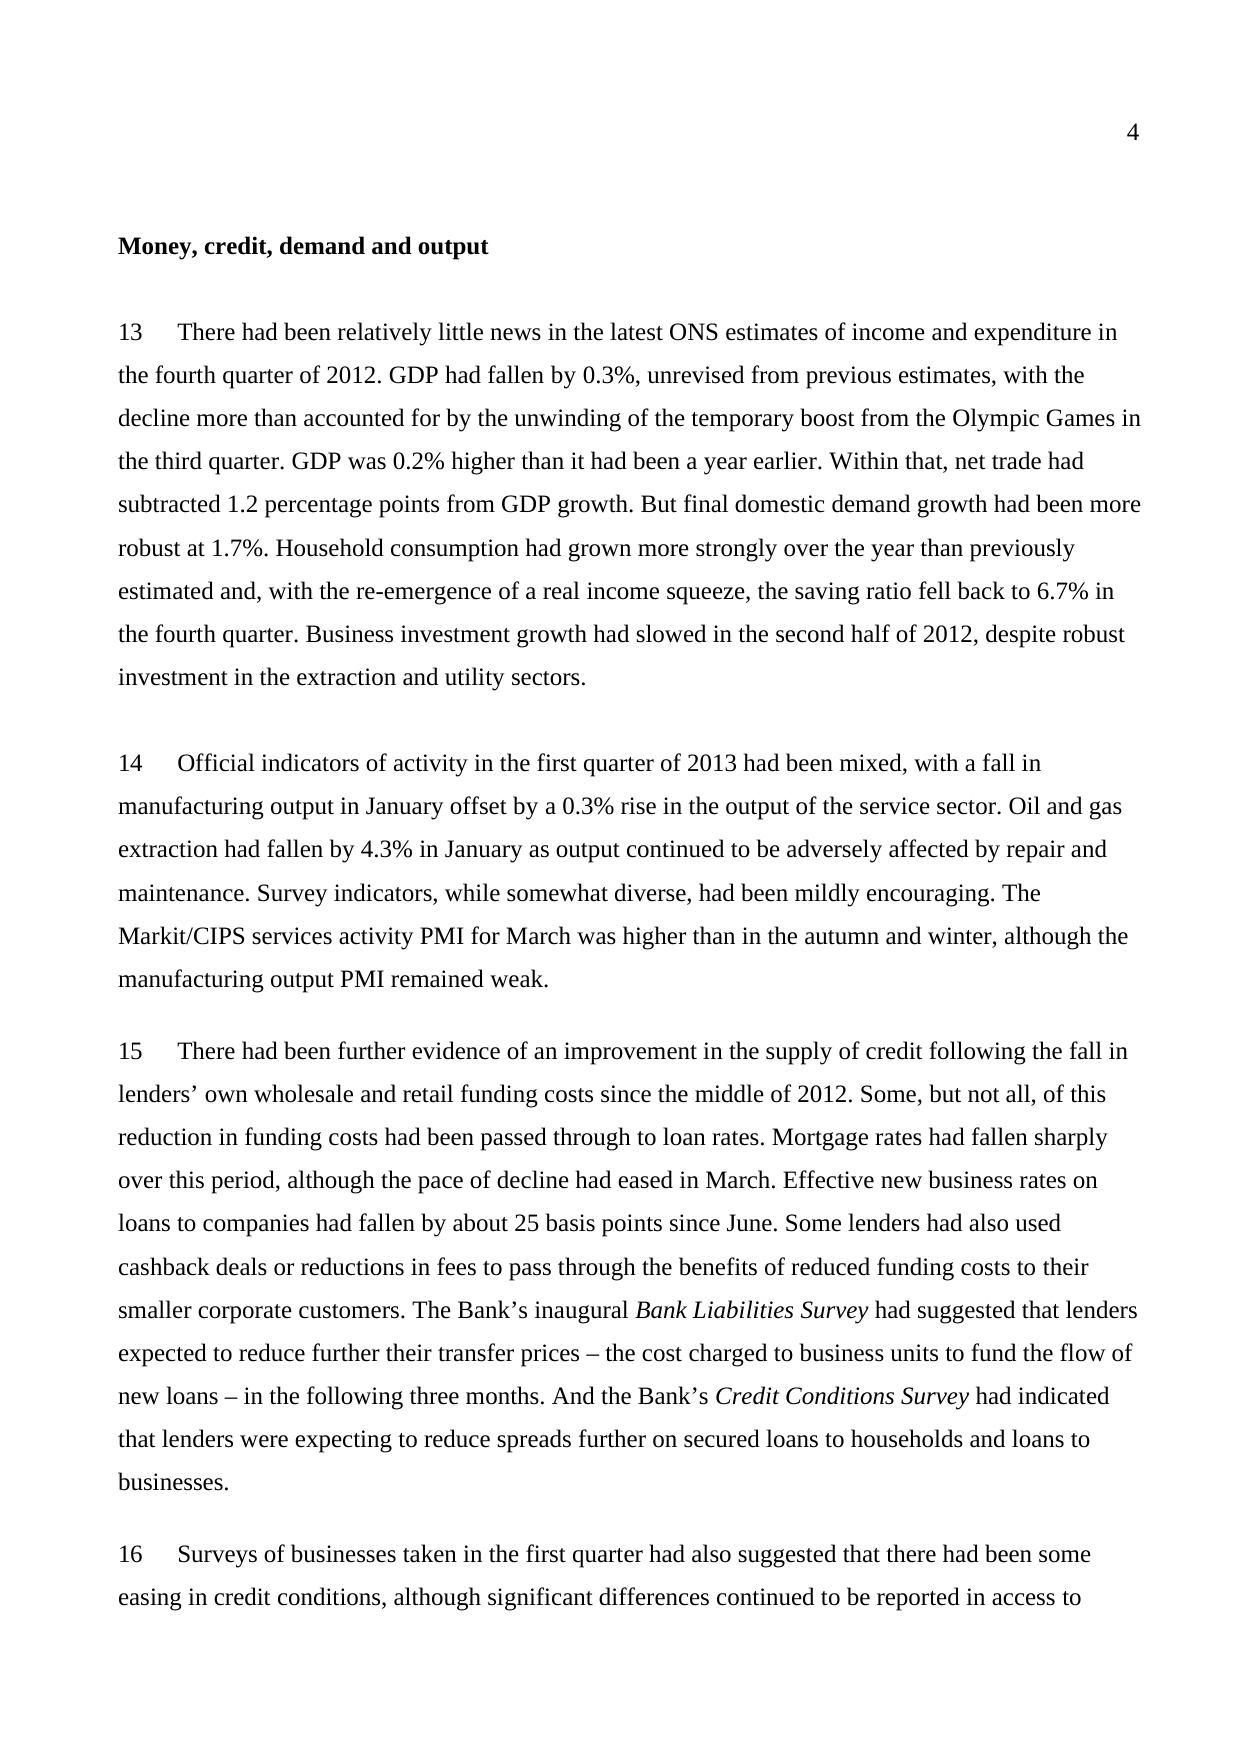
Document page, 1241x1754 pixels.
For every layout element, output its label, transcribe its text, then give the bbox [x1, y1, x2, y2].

list There had been further evidence of an improvement in the supply of credit following the fall in lenders’ own wholesale and retail funding costs since the middle of 2012. Some, but not all, of this reduction in funding costs had been passed through to loan rates. Mortgage rates had fallen sharply over this period, although the pace of decline had eased in March. Effective new business rates on loans to companies had fallen by about 25 basis points since June. Some lenders had also used cashback deals or reductions in fees to pass through the benefits of reduced funding costs to their [118, 1036, 1128, 1280]
list There had been relatively little news in the latest ONS estimates of income and expenditure in the fourth quarter of 2012. GDP had fallen by 0.3%, unrevised from previous estimates, with the decline more than accounted for by the unwinding of the temporary boost from the Olympic Games in the third quarter. GDP was 0.2% higher than it had been a year earlier. Within that, net trade had subtracted 1.2 percentage points from GDP growth. But final domestic demand growth had been more robust at 1.7%. Household consumption had grown more strongly over the year than previously estimated and, with the re-emergence of a real income squeeze, the saving ratio fell back to 6.7% in the fourth quarter. Business investment growth had slowed in the second half of 2012, despite robust investment in the extraction and utility sectors. [118, 317, 1148, 691]
list Official indicators of activity in the first quarter of 2013 had been mixed, with a fall in manufacturing output in January offset by a 0.3% rise in the output of the service sector. Oil and gas extraction had fallen by 4.3% in January as output continued to be adversely affected by repair and maintenance. Survey indicators, while somewhat diverse, had been mildly encouraging. The Markit/CIPS services activity PMI for March was higher than in the autumn and winter, although the manufacturing output PMI remained weak. [118, 748, 1129, 993]
subtitle Money, credit, demand and output [118, 231, 1163, 260]
list Surveys of businesses taken in the first quarter had also suggested that there had been some easing in credit conditions, although significant differences continued to be reported in access to [118, 1539, 1092, 1611]
text smaller corporate customers. The Bank’s inaugural Bank Liabilities Survey had suggested that lenders expected to reduce further their transfer prices – the cost charged to business units to fund the flow of new loans – in the following three months. And the Bank’s Credit Conditions Survey had indicated that lenders were expecting to reduce spreads further on secured loans to households and loans to businesses. [118, 1295, 1144, 1496]
